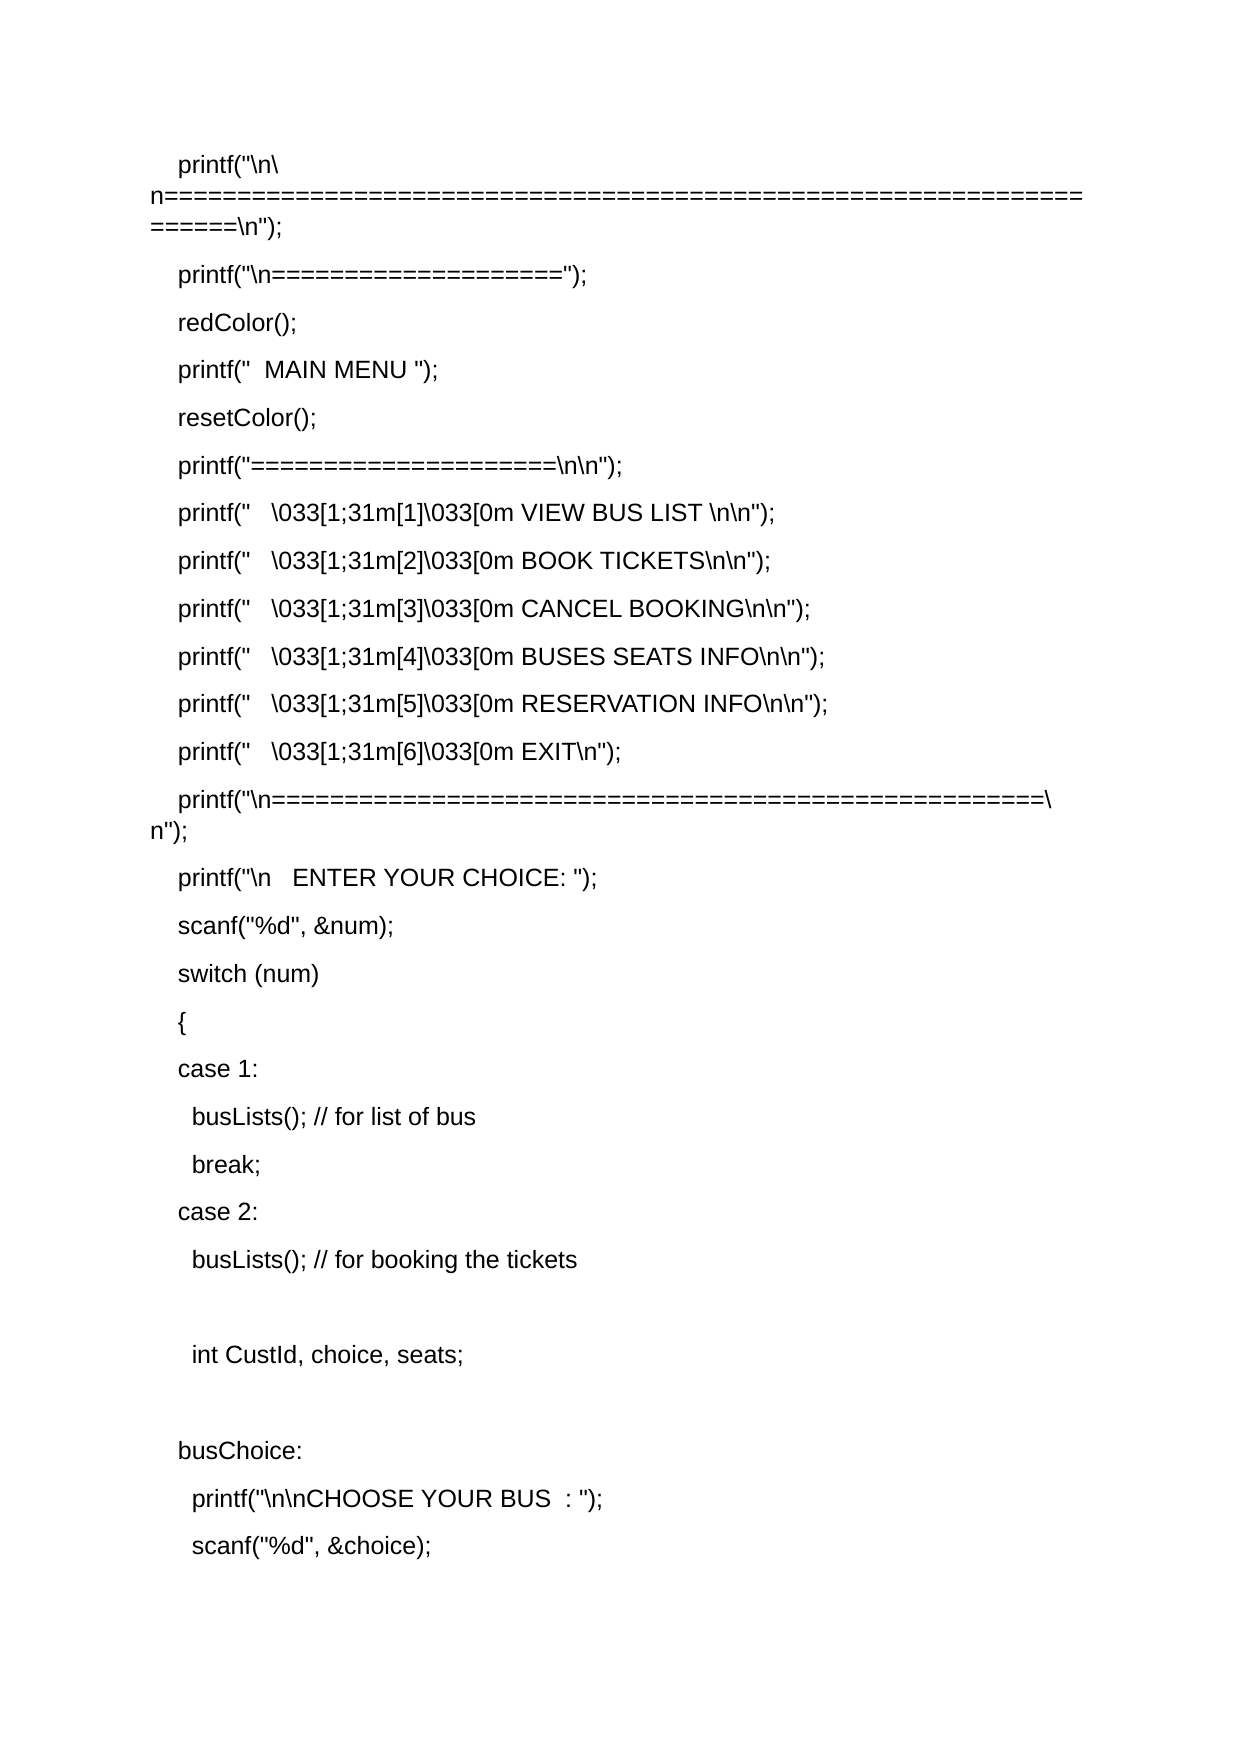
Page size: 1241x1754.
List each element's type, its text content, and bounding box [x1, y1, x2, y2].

text printf("\n===================="); [150, 260, 1090, 288]
text printf("=====================\n\n"); [150, 451, 1090, 479]
text busChoice: [150, 1436, 1090, 1464]
text break; [150, 1149, 1090, 1178]
text printf("\n=====================================================\n"); [150, 784, 1090, 844]
text scanf("%d", &num); [150, 911, 1090, 940]
text resetColor(); [150, 403, 1090, 432]
text printf("\n\n=====================================================================\n"); [150, 150, 1090, 241]
text redColor(); [150, 307, 1090, 336]
text printf(" \033[1;31m[3]\033[0m CANCEL BOOKING\n\n"); [150, 594, 1090, 622]
text busLists(); // for list of bus [150, 1102, 1090, 1131]
text scanf("%d", &choice); [150, 1531, 1090, 1560]
text case 1: [150, 1054, 1090, 1083]
text busLists(); // for booking the tickets [150, 1245, 1090, 1274]
text case 2: [150, 1197, 1090, 1226]
text printf(" \033[1;31m[6]\033[0m EXIT\n"); [150, 737, 1090, 766]
text printf(" \033[1;31m[5]\033[0m RESERVATION INFO\n\n"); [150, 689, 1090, 718]
text printf(" \033[1;31m[4]\033[0m BUSES SEATS INFO\n\n"); [150, 641, 1090, 670]
text { [150, 1006, 1090, 1035]
text printf("\n ENTER YOUR CHOICE: "); [150, 863, 1090, 892]
text int CustId, choice, seats; [150, 1340, 1090, 1369]
text printf(" \033[1;31m[2]\033[0m BOOK TICKETS\n\n"); [150, 546, 1090, 575]
text printf(" \033[1;31m[1]\033[0m VIEW BUS LIST \n\n"); [150, 498, 1090, 527]
text printf(" MAIN MENU "); [150, 355, 1090, 384]
text switch (num) [150, 959, 1090, 987]
text printf("\n\nCHOOSE YOUR BUS : "); [150, 1483, 1090, 1512]
